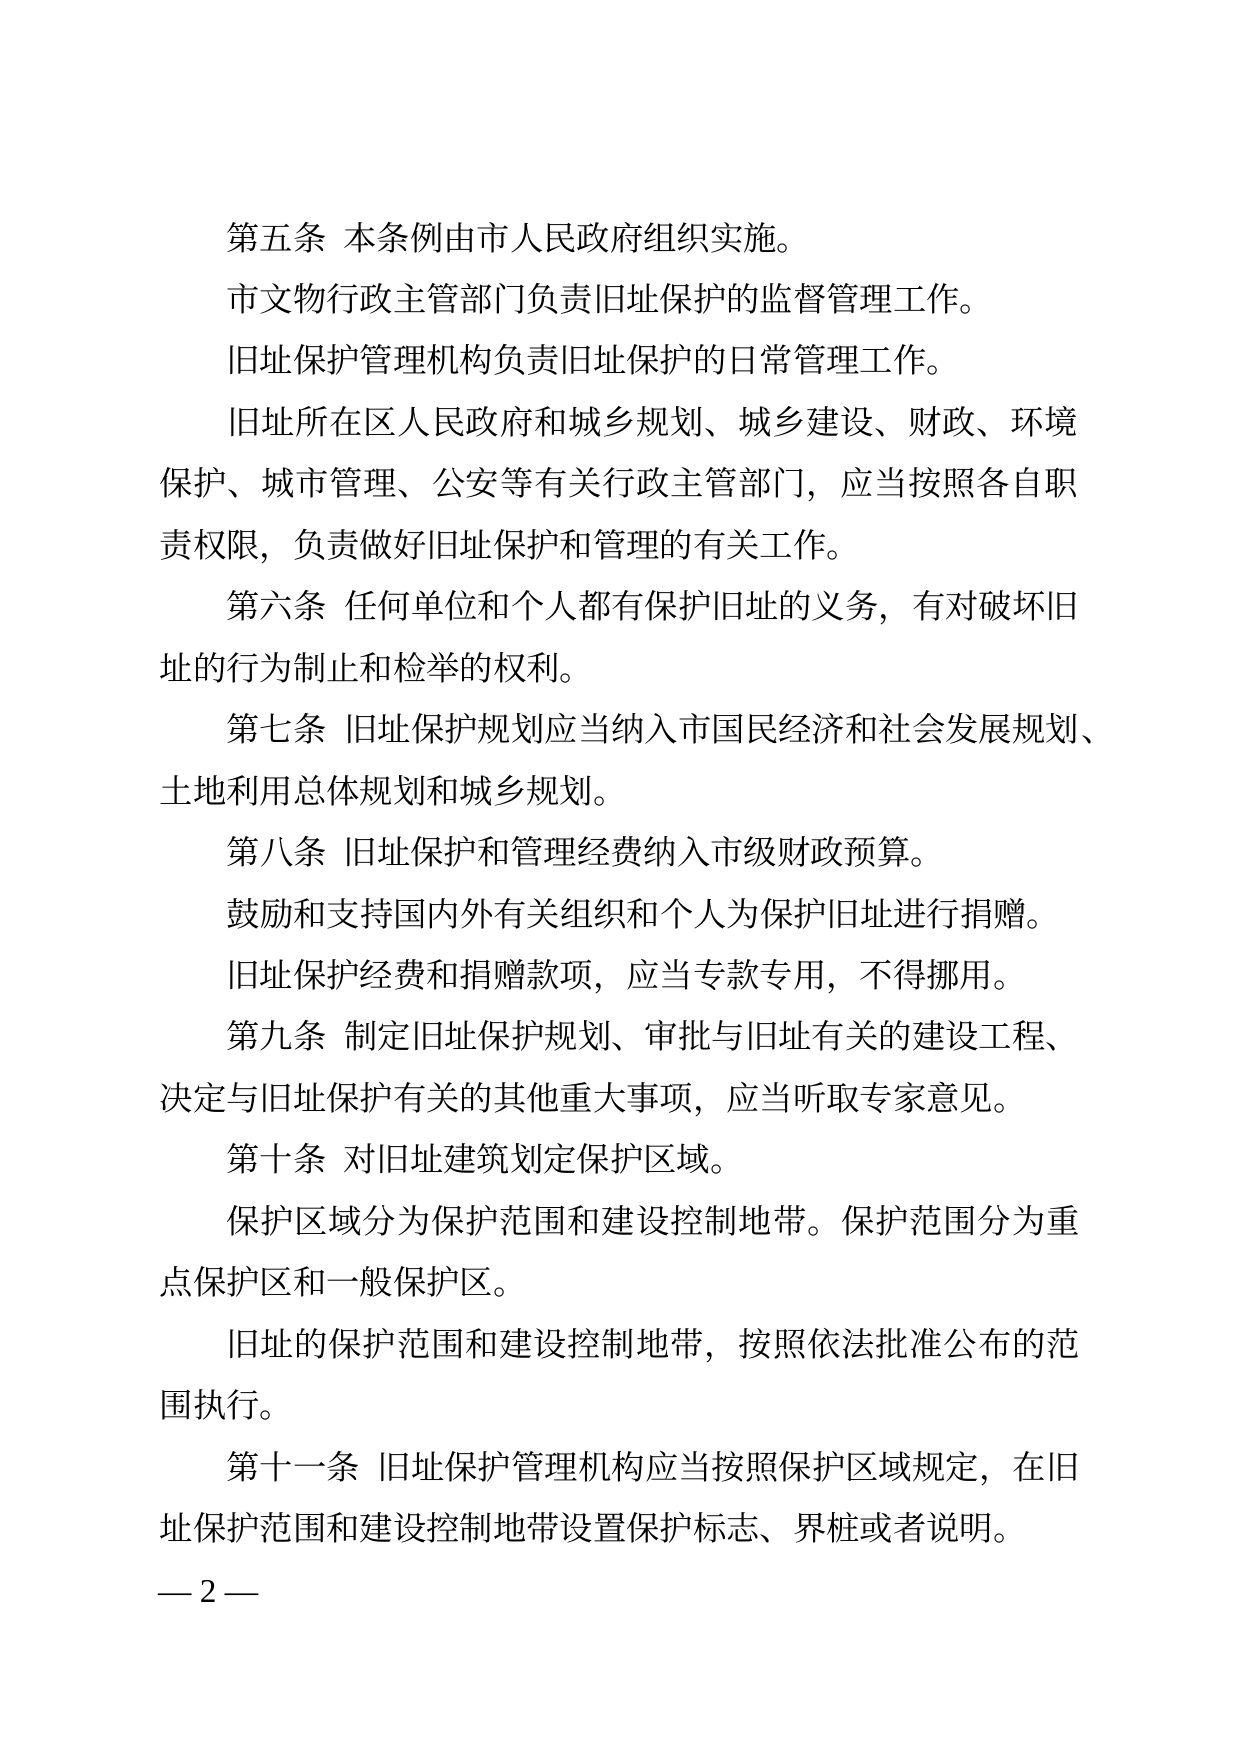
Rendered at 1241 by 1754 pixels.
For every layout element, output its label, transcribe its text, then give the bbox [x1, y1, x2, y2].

text 旧址所在区人民政府和城乡规划、城乡建设、财政、环境保护、城市管理、公安等有关行政主管部门，应当按照各自职责权限，负责做好旧址保护和管理的有关工作。 [159, 385, 1081, 569]
text 第十一条 旧址保护管理机构应当按照保护区域规定，在旧址保护范围和建设控制地带设置保护标志、界桩或者说明。 [159, 1430, 1081, 1553]
text 旧址保护经费和捐赠款项，应当专款专用，不得挪用。 [159, 938, 1081, 1000]
text 鼓励和支持国内外有关组织和个人为保护旧址进行捐赠。 [159, 877, 1081, 938]
text 旧址保护管理机构负责旧址保护的日常管理工作。 [159, 324, 1081, 385]
text 第六条 任何单位和个人都有保护旧址的义务，有对破坏旧址的行为制止和检举的权利。 [159, 569, 1081, 692]
text 第五条 本条例由市人民政府组织实施。 [159, 201, 1081, 262]
text 旧址的保护范围和建设控制地带，按照依法批准公布的范围执行。 [159, 1307, 1081, 1430]
text 市文物行政主管部门负责旧址保护的监督管理工作。 [159, 262, 1081, 324]
text 第八条 旧址保护和管理经费纳入市级财政预算。 [159, 815, 1081, 877]
text 第十条 对旧址建筑划定保护区域。 [159, 1123, 1081, 1184]
text 保护区域分为保护范围和建设控制地带。保护范围分为重点保护区和一般保护区。 [159, 1184, 1081, 1307]
text 第七条 旧址保护规划应当纳入市国民经济和社会发展规划、土地利用总体规划和城乡规划。 [159, 692, 1081, 815]
text 第九条 制定旧址保护规划、审批与旧址有关的建设工程、决定与旧址保护有关的其他重大事项，应当听取专家意见。 [159, 1000, 1081, 1123]
